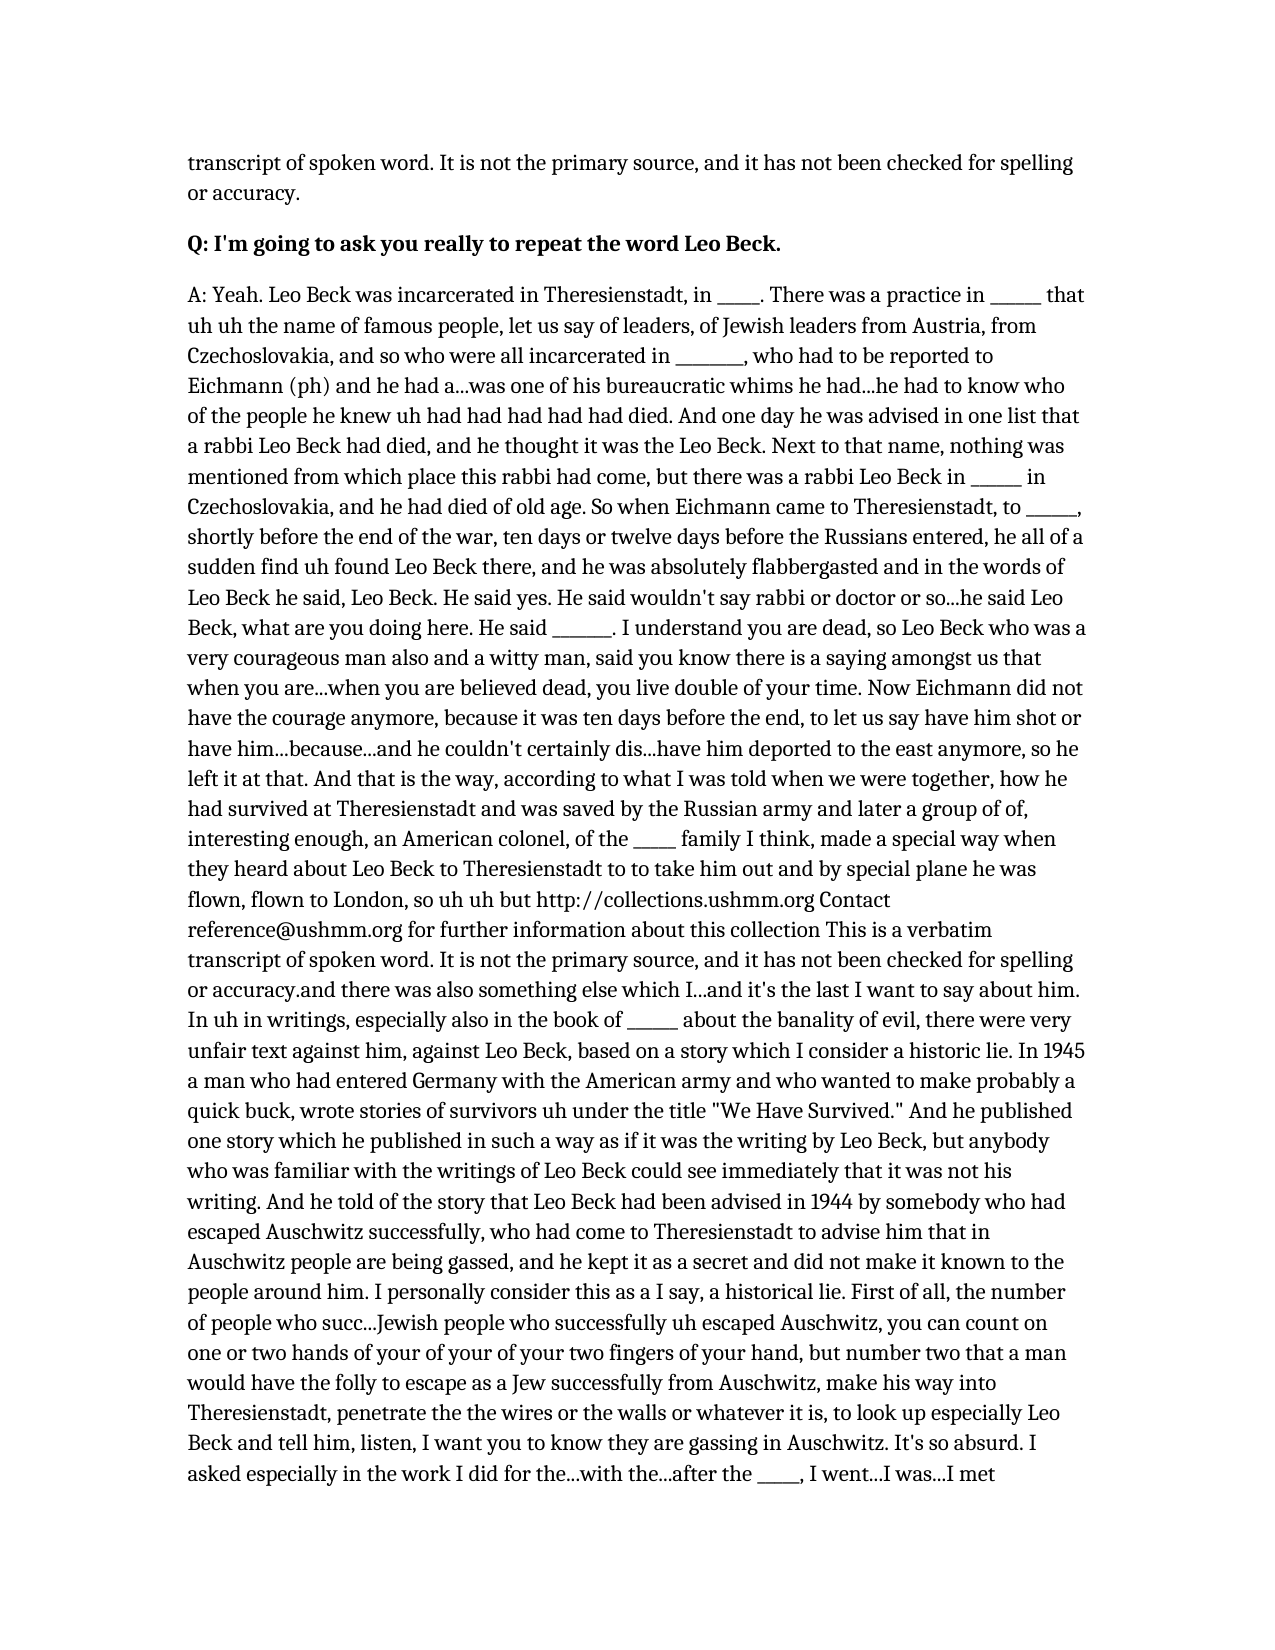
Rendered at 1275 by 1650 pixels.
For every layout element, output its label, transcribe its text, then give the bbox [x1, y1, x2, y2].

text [187, 282, 1087, 1487]
text Q: I'm going to ask you really to repeat the word Leo Beck. [187, 231, 1087, 258]
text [187, 150, 1087, 207]
